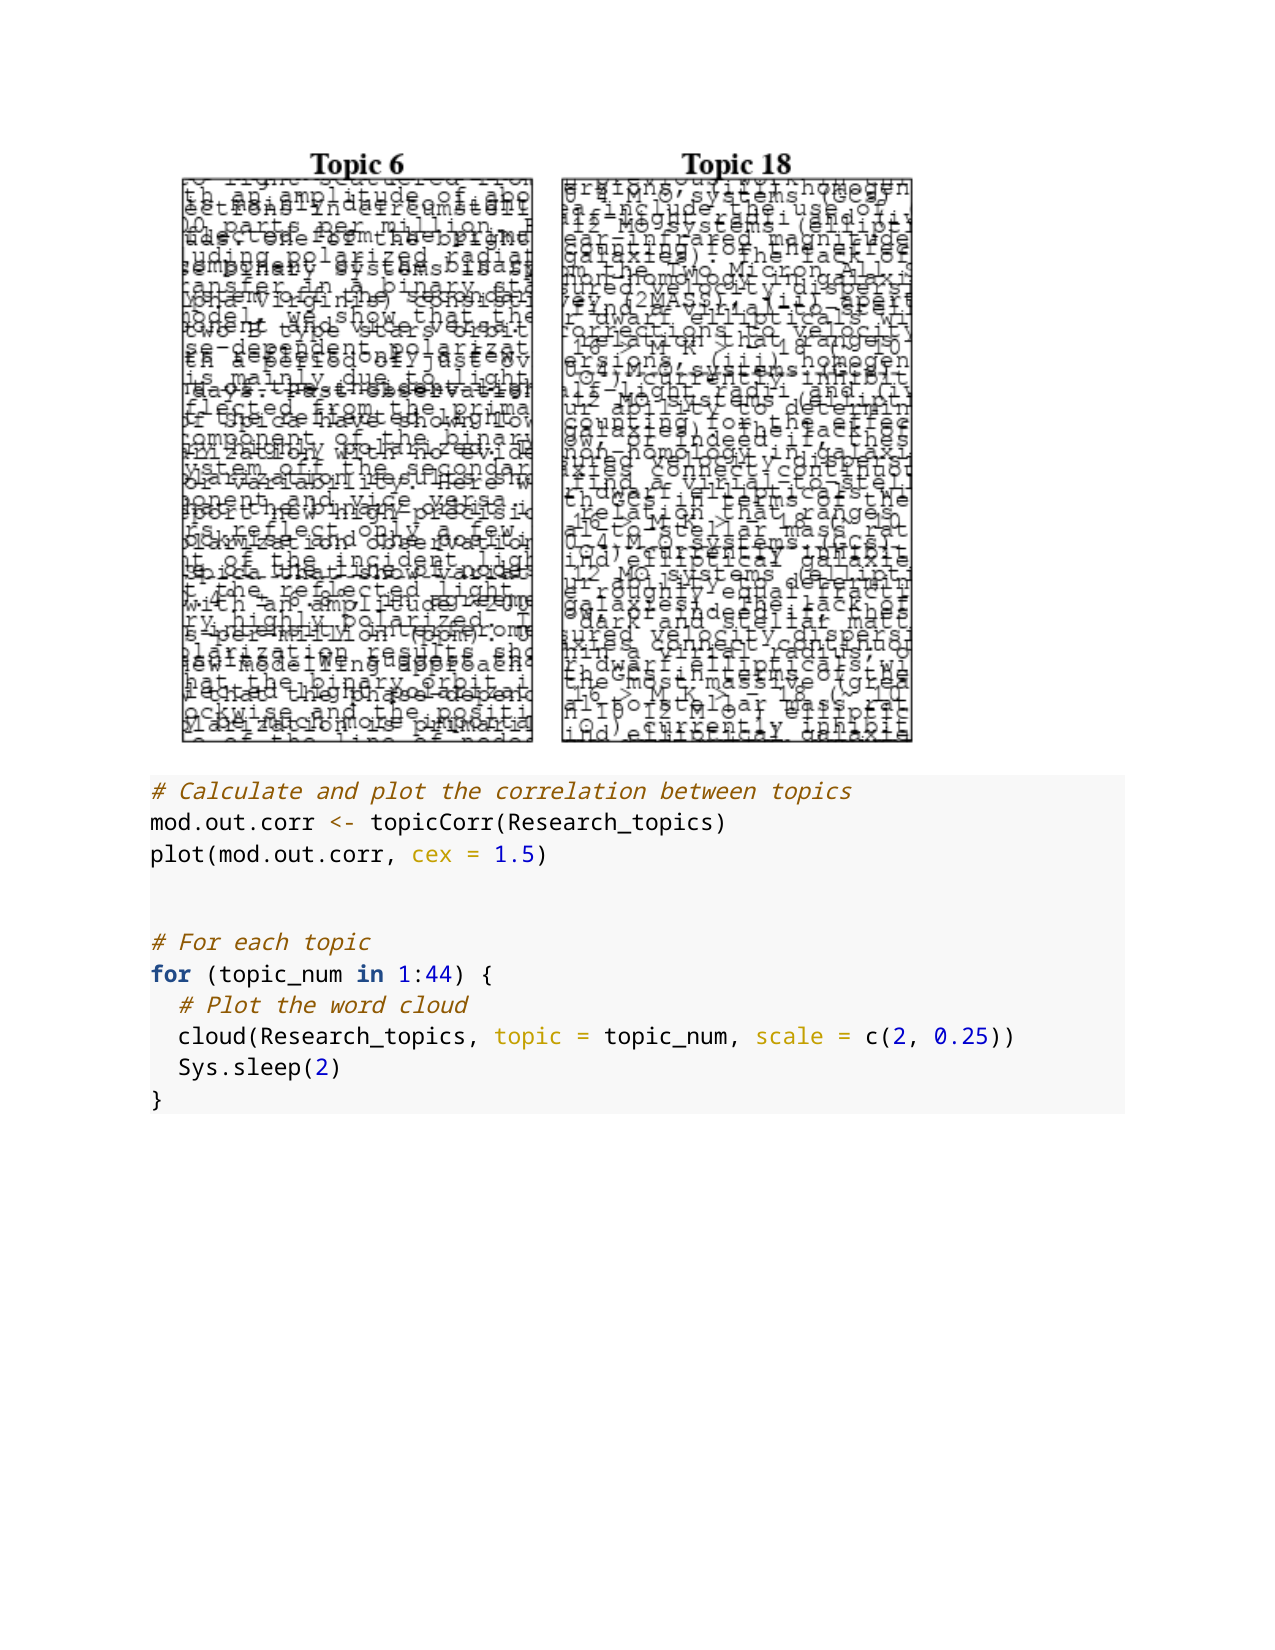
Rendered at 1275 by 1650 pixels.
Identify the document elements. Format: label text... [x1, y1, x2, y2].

picture [168, 150, 927, 757]
text # Calculate and plot the correlation between topics mod.out.corr <- topicCorr(Research_topics) plot(mod.out.corr, cex = 1.5) # For each topic for (topic_num in 1:44) { # Plot the word cloud cloud(Research_topics, topic = topic_num, scale = c(2, 0.25)) Sys.sleep(2) } [150, 775, 1125, 1114]
